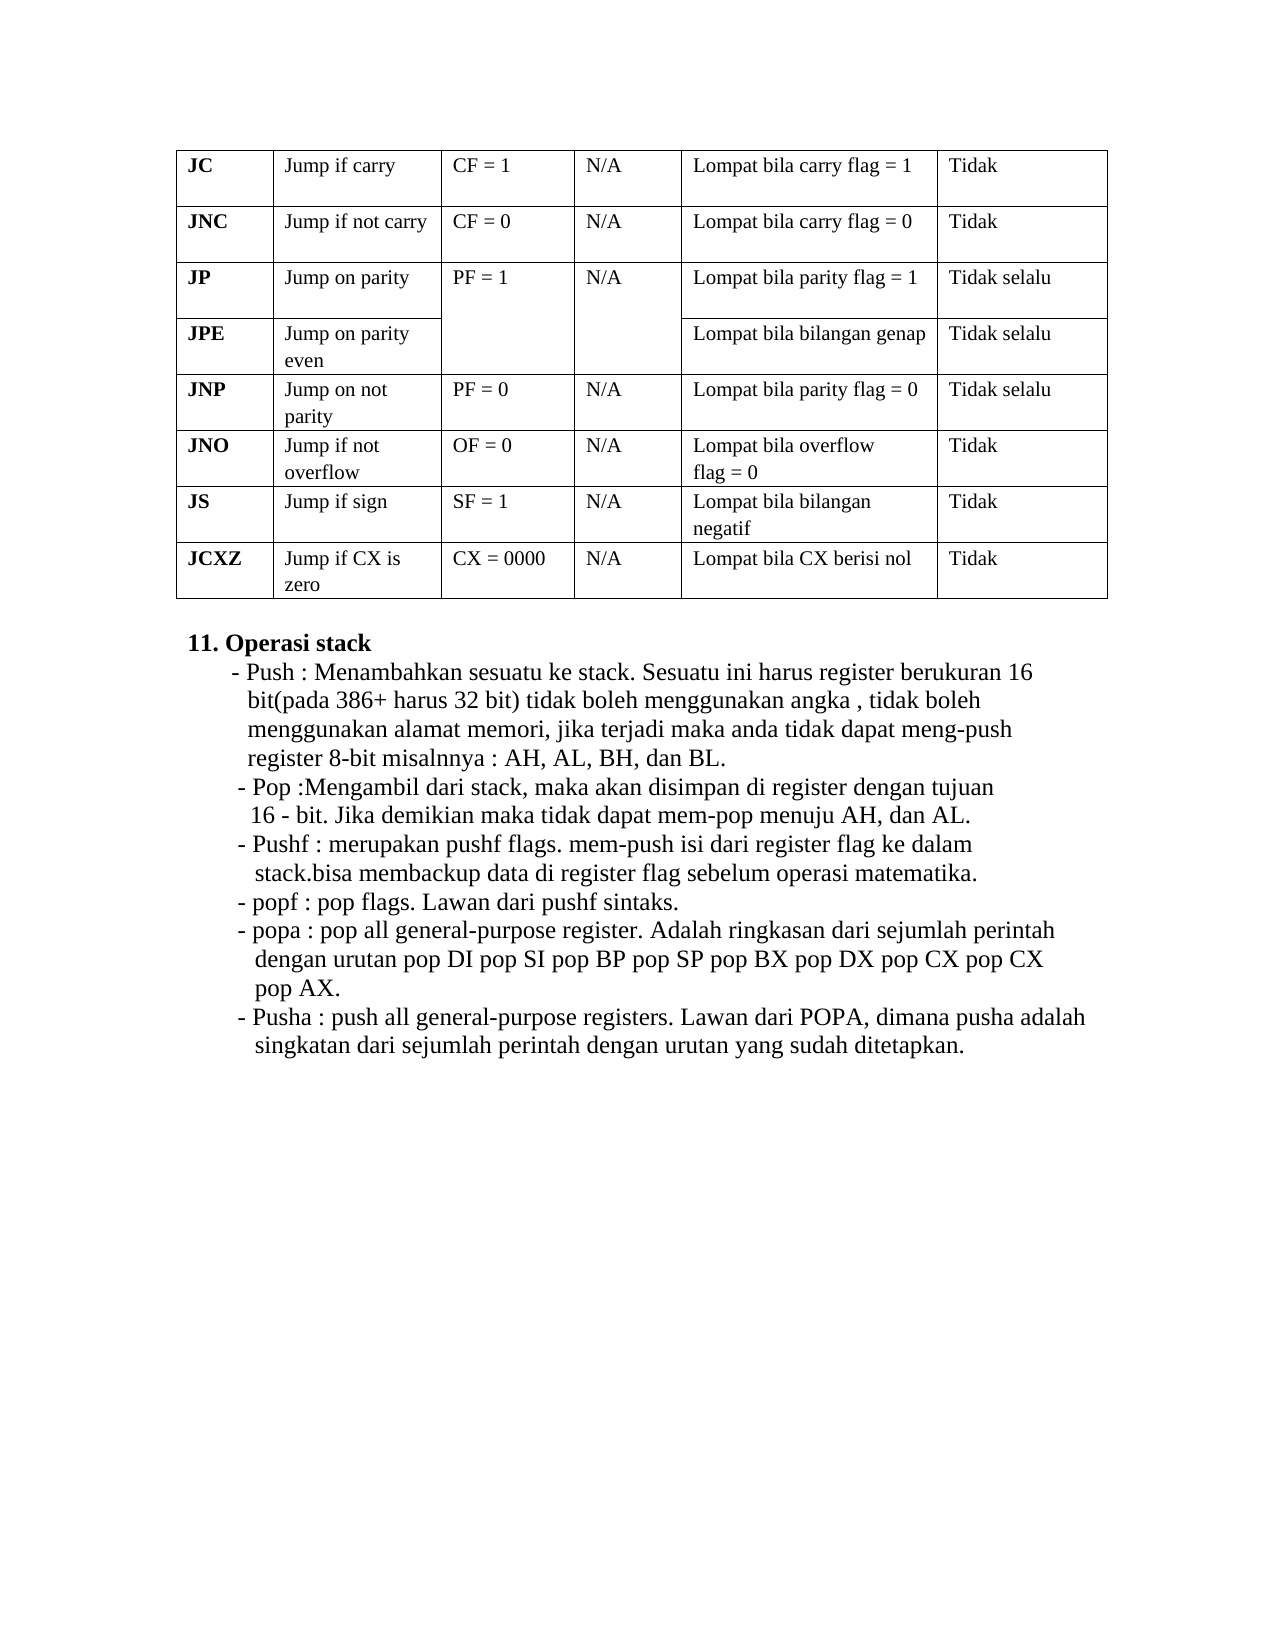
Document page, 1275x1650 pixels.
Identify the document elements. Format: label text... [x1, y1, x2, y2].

list Operasi stack [187, 628, 1087, 657]
table_cell CF = 0 [442, 207, 574, 262]
table_cell CF = 1 [442, 151, 574, 206]
list - popa : pop all general-purpose register. Adalah ringkasan dari sejumlah perintah [187, 916, 1087, 944]
table_cell N/A [575, 263, 681, 374]
table_cell Jump if CX is zero [274, 543, 441, 598]
list - Push : Menambahkan sesuatu ke stack. Sesuatu ini harus register berukuran 16 [187, 657, 1087, 686]
table_cell JCXZ [177, 543, 273, 598]
table_cell Jump on parity [274, 263, 441, 318]
list stack.bisa membackup data di register flag sebelum operasi matematika. [187, 858, 1087, 887]
list - Pop :Mengambil dari stack, maka akan disimpan di register dengan tujuan [187, 772, 1087, 801]
table_cell JP [177, 263, 273, 318]
table_cell CX = 0000 [442, 543, 574, 598]
table_cell PF = 1 [442, 263, 574, 374]
table_cell Tidak selalu [938, 319, 1107, 374]
table_cell Jump if sign [274, 487, 441, 542]
list pop AX. [187, 973, 1087, 1002]
table_cell Lompat bila parity flag = 0 [682, 375, 937, 430]
list - Pusha : push all general-purpose registers. Lawan dari POPA, dimana pusha adalah [187, 1002, 1087, 1031]
table_cell JNO [177, 431, 273, 486]
table_cell Tidak [938, 207, 1107, 262]
table_cell Tidak [938, 151, 1107, 206]
table_cell N/A [575, 375, 681, 430]
table_cell Jump if carry [274, 151, 441, 206]
table_cell JPE [177, 319, 273, 374]
table_cell N/A [575, 151, 681, 206]
table_cell Tidak [938, 431, 1107, 486]
table_cell Tidak selalu [938, 263, 1107, 318]
list register 8-bit misalnnya : AH, AL, BH, dan BL. [187, 743, 1087, 772]
table_cell OF = 0 [442, 431, 574, 486]
table_cell SF = 1 [442, 487, 574, 542]
table_cell Tidak [938, 543, 1107, 598]
list - popf : pop flags. Lawan dari pushf sintaks. [187, 887, 1087, 916]
table_cell PF = 0 [442, 375, 574, 430]
list dengan urutan pop DI pop SI pop BP pop SP pop BX pop DX pop CX pop CX [187, 944, 1087, 973]
table_cell JNC [177, 207, 273, 262]
table_cell Lompat bila parity flag = 1 [682, 263, 937, 318]
table_cell Jump if not carry [274, 207, 441, 262]
list - Pushf : merupakan pushf flags. mem-push isi dari register flag ke dalam [187, 829, 1087, 858]
table_cell JNP [177, 375, 273, 430]
list 16 - bit. Jika demikian maka tidak dapat mem-pop menuju AH, dan AL. [187, 801, 1087, 829]
table_cell Jump on parity even [274, 319, 441, 374]
table_cell Lompat bila overflow flag = 0 [682, 431, 937, 486]
table_cell Lompat bila carry flag = 0 [682, 207, 937, 262]
table_cell Lompat bila bilangan negatif [682, 487, 937, 542]
table_cell JC [177, 151, 273, 206]
table_cell Jump if not overflow [274, 431, 441, 486]
table_cell Tidak [938, 487, 1107, 542]
table_cell Tidak selalu [938, 375, 1107, 430]
table_cell Jump on not parity [274, 375, 441, 430]
table_cell Lompat bila bilangan genap [682, 319, 937, 374]
list menggunakan alamat memori, jika terjadi maka anda tidak dapat meng-push [187, 714, 1087, 743]
table_cell Lompat bila CX berisi nol [682, 543, 937, 598]
table_cell N/A [575, 431, 681, 486]
table_cell Lompat bila carry flag = 1 [682, 151, 937, 206]
table_cell N/A [575, 487, 681, 542]
list bit(pada 386+ harus 32 bit) tidak boleh menggunakan angka , tidak boleh [187, 686, 1087, 714]
list singkatan dari sejumlah perintah dengan urutan yang sudah ditetapkan. [187, 1031, 1087, 1059]
table_cell JS [177, 487, 273, 542]
table_cell N/A [575, 543, 681, 598]
table_cell N/A [575, 207, 681, 262]
